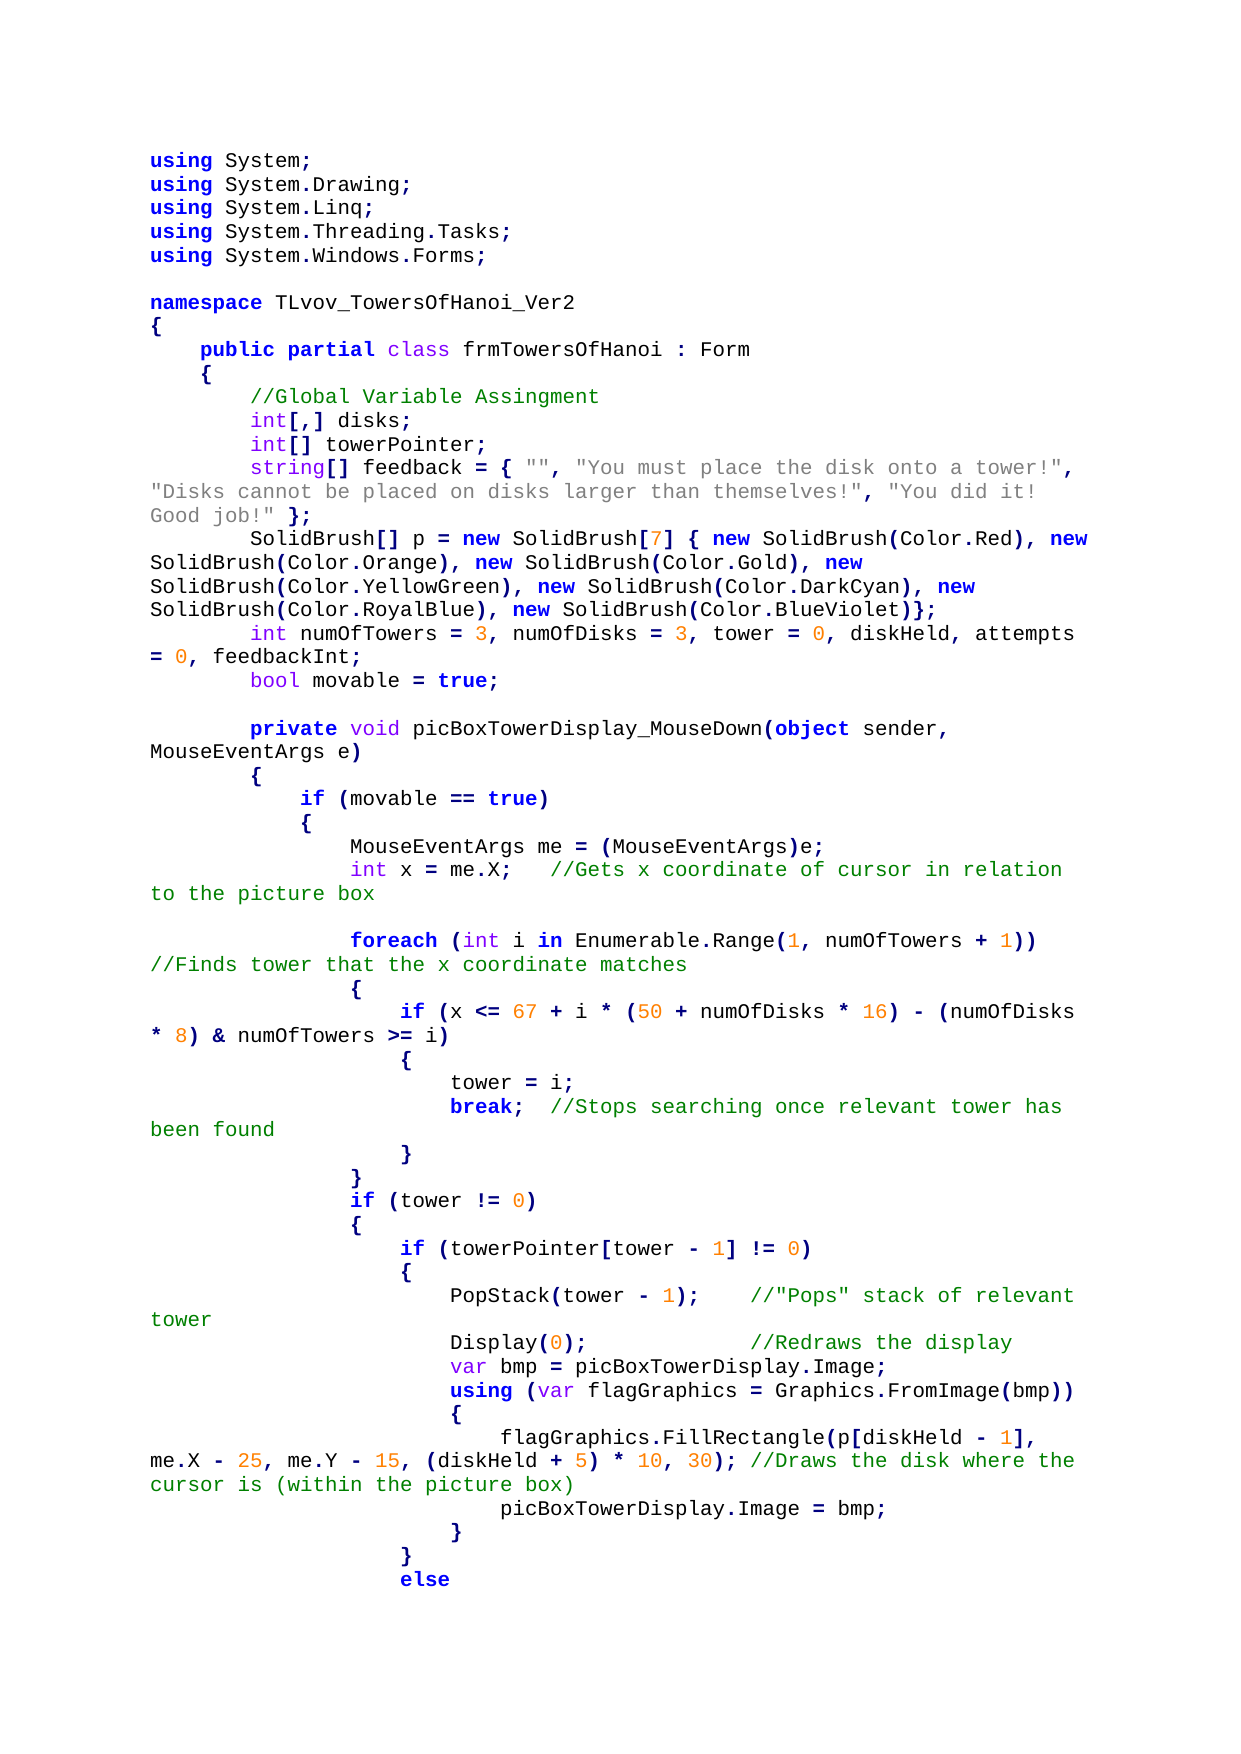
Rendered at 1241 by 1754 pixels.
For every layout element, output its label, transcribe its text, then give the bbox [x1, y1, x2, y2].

text { [150, 1214, 1090, 1238]
text { [150, 1403, 1090, 1427]
text string[] feedback = { "", "You must place the disk onto a tower!", "Disks cannot be placed on disks larger than themselves!", "You did it! Good job!" }; [150, 457, 1090, 528]
text } [150, 1143, 1090, 1167]
text //Global Variable Assingment [150, 386, 1090, 410]
text SolidBrush[] p = new SolidBrush[7] { new SolidBrush(Color.Red), new SolidBrush(Color.Orange), new SolidBrush(Color.Gold), new SolidBrush(Color.YellowGreen), new SolidBrush(Color.DarkCyan), new SolidBrush(Color.RoyalBlue), new SolidBrush(Color.BlueViolet)}; [150, 528, 1090, 623]
text { [150, 978, 1090, 1001]
text using System.Threading.Tasks; [150, 221, 1090, 244]
text else [150, 1569, 1090, 1592]
text using System; [150, 150, 1090, 174]
text if (x <= 67 + i * (50 + numOfDisks * 16) - (numOfDisks * 8) & numOfTowers >= i) [150, 1001, 1090, 1048]
text foreach (int i in Enumerable.Range(1, numOfTowers + 1)) //Finds tower that the x coordinate matches [150, 930, 1090, 978]
text if (tower != 0) [150, 1190, 1090, 1214]
text PopStack(tower - 1); //"Pops" stack of relevant tower [150, 1285, 1090, 1332]
text using System.Linq; [150, 197, 1090, 221]
text { [150, 1261, 1090, 1285]
text { [150, 765, 1090, 788]
text public partial class frmTowersOfHanoi : Form [150, 339, 1090, 363]
text var bmp = picBoxTowerDisplay.Image; [150, 1356, 1090, 1379]
text using System.Windows.Forms; [150, 244, 1090, 268]
text MouseEventArgs me = (MouseEventArgs)e; [150, 836, 1090, 859]
text tower = i; [150, 1072, 1090, 1096]
text bool movable = true; [150, 670, 1090, 694]
text } [150, 1167, 1090, 1190]
text namespace TLvov_TowersOfHanoi_Ver2 [150, 292, 1090, 316]
text flagGraphics.FillRectangle(p[diskHeld - 1], me.X - 25, me.Y - 15, (diskHeld + 5) * 10, 30); //Draws the disk where the cursor is (within the picture box) [150, 1427, 1090, 1498]
text { [150, 363, 1090, 386]
text int[,] disks; [150, 410, 1090, 434]
text private void picBoxTowerDisplay_MouseDown(object sender, MouseEventArgs e) [150, 717, 1090, 765]
text using (var flagGraphics = Graphics.FromImage(bmp)) [150, 1379, 1090, 1403]
text { [150, 316, 1090, 339]
text } [150, 1545, 1090, 1569]
text if (movable == true) [150, 788, 1090, 812]
text break; //Stops searching once relevant tower has been found [150, 1096, 1090, 1143]
text int x = me.X; //Gets x coordinate of cursor in relation to the picture box [150, 859, 1090, 907]
text using System.Drawing; [150, 174, 1090, 197]
text int numOfTowers = 3, numOfDisks = 3, tower = 0, diskHeld, attempts = 0, feedbackInt; [150, 623, 1090, 670]
text Display(0); //Redraws the display [150, 1332, 1090, 1356]
text int[] towerPointer; [150, 434, 1090, 457]
text picBoxTowerDisplay.Image = bmp; [150, 1498, 1090, 1521]
text } [150, 1521, 1090, 1545]
text { [150, 1048, 1090, 1072]
text if (towerPointer[tower - 1] != 0) [150, 1238, 1090, 1261]
text { [150, 812, 1090, 836]
